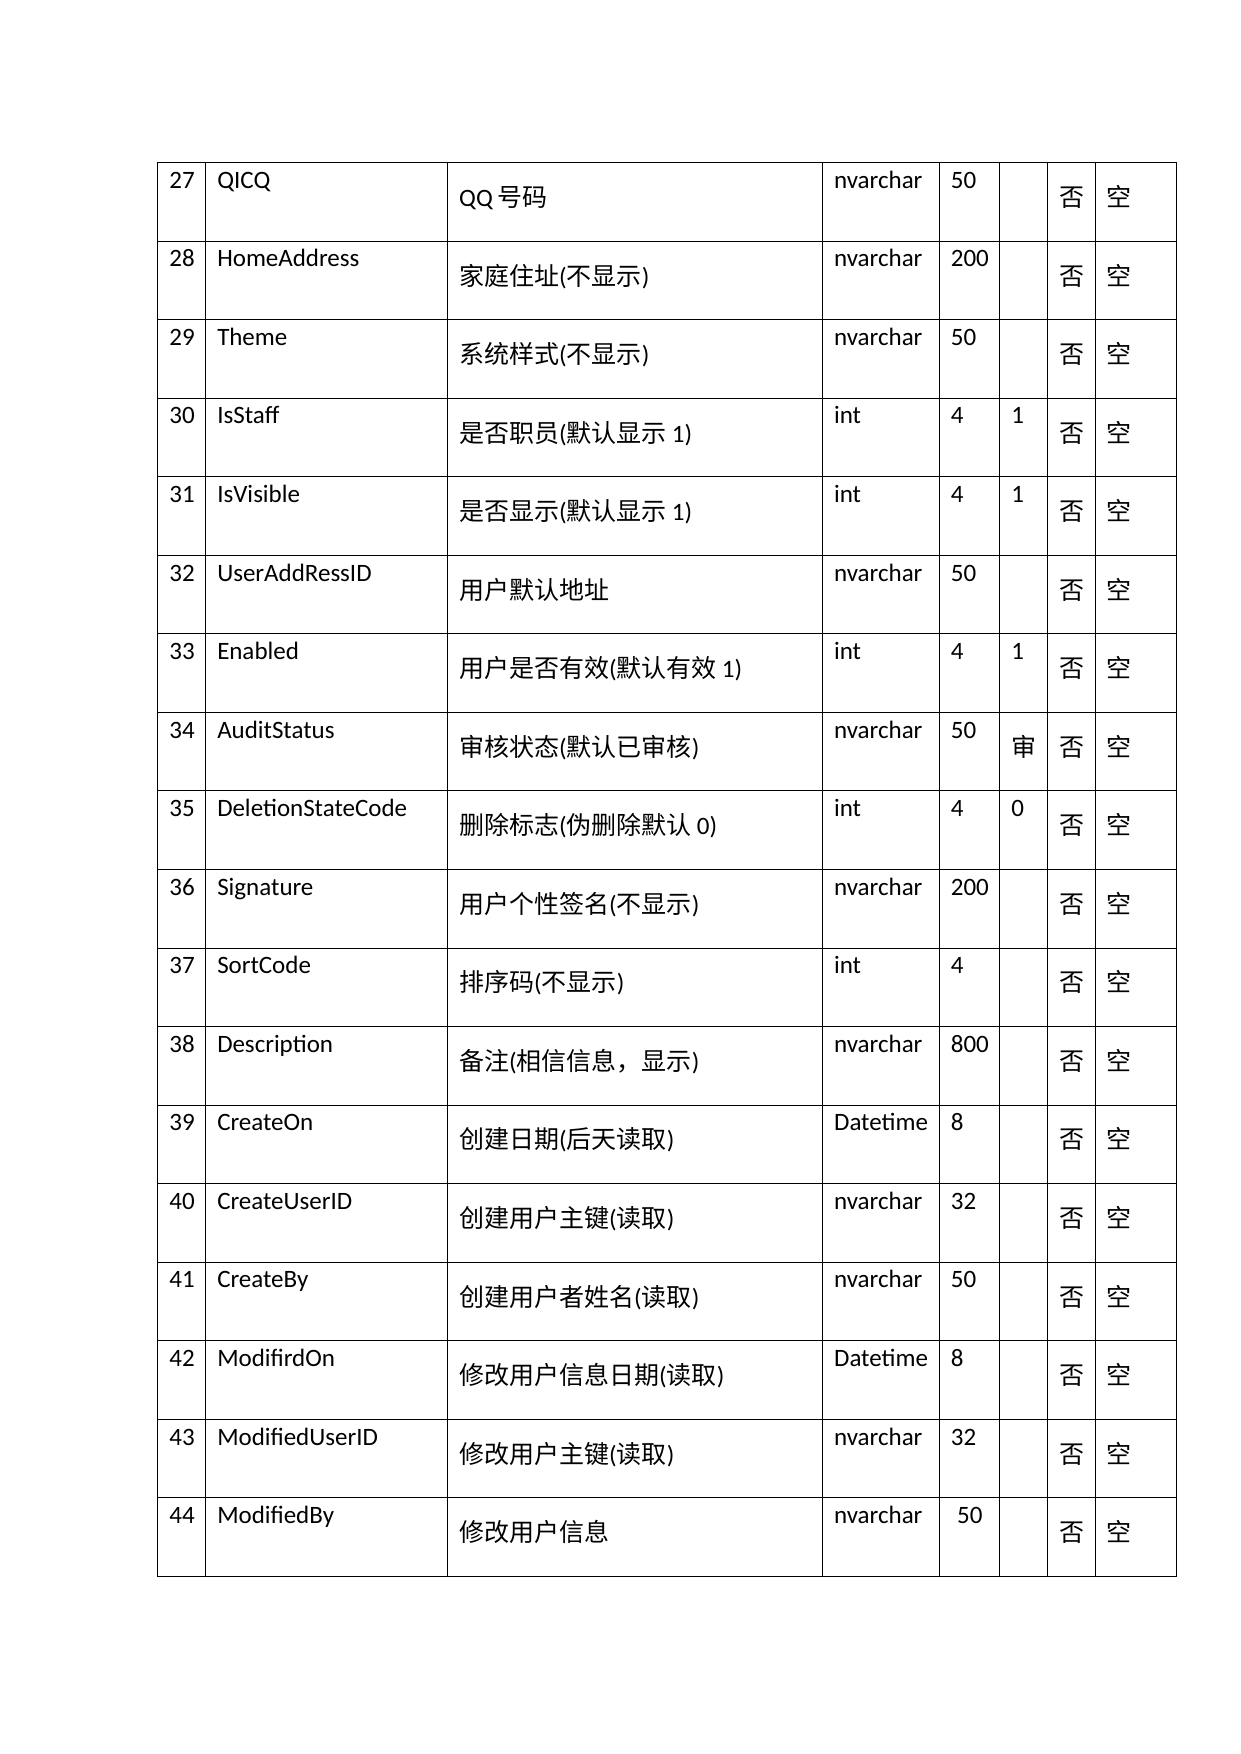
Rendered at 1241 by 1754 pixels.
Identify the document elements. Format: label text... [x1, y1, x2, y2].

table_cell 创建用户者姓名(读取) [448, 1263, 822, 1340]
table_cell 31 [158, 477, 205, 555]
table_cell 35 [158, 791, 205, 869]
table_cell QQ号码 [448, 163, 822, 241]
table_cell 排序码(不显示) [448, 949, 822, 1026]
table_cell CreateUserID [206, 1184, 447, 1262]
table_cell 37 [158, 949, 205, 1026]
table_cell 0 [1000, 791, 1047, 869]
table_cell [1000, 1498, 1047, 1576]
table_cell 否 [1048, 791, 1095, 869]
table_cell [1000, 1420, 1047, 1497]
table_cell Datetime [823, 1106, 939, 1183]
table_cell 空 [1096, 949, 1176, 1026]
table_cell CreateOn [206, 1106, 447, 1183]
table_cell 50 [940, 1498, 999, 1576]
table_cell int [823, 399, 939, 476]
table_cell 否 [1048, 1341, 1095, 1419]
table_cell 50 [940, 163, 999, 241]
table_cell 8 [940, 1341, 999, 1419]
table_cell Signature [206, 870, 447, 947]
table_cell 否 [1048, 556, 1095, 633]
table_cell nvarchar [823, 1263, 939, 1340]
table_cell 27 [158, 163, 205, 241]
table_cell Datetime [823, 1341, 939, 1419]
table_cell 空 [1096, 1341, 1176, 1419]
table_cell 空 [1096, 477, 1176, 555]
table_cell 28 [158, 242, 205, 319]
table_cell 修改用户信息 [448, 1498, 822, 1576]
table_cell 空 [1096, 791, 1176, 869]
table_cell 50 [940, 713, 999, 790]
table_cell [1000, 1184, 1047, 1262]
table_cell 用户个性签名(不显示) [448, 870, 822, 947]
table_cell 空 [1096, 163, 1176, 241]
table_cell nvarchar [823, 870, 939, 947]
table_cell 4 [940, 477, 999, 555]
table_cell 空 [1096, 1263, 1176, 1340]
table_cell 否 [1048, 1184, 1095, 1262]
table_cell 800 [940, 1027, 999, 1104]
table_cell IsStaff [206, 399, 447, 476]
table_cell QICQ [206, 163, 447, 241]
table_cell Theme [206, 320, 447, 398]
table_cell 否 [1048, 634, 1095, 712]
table_cell 40 [158, 1184, 205, 1262]
table_cell 空 [1096, 320, 1176, 398]
table_cell [1000, 242, 1047, 319]
table_cell 删除标志(伪删除默认0) [448, 791, 822, 869]
table_cell 否 [1048, 242, 1095, 319]
table_cell 空 [1096, 634, 1176, 712]
table_cell IsVisible [206, 477, 447, 555]
table_cell int [823, 949, 939, 1026]
table_cell 审 [1000, 713, 1047, 790]
table_cell 29 [158, 320, 205, 398]
table_cell 否 [1048, 320, 1095, 398]
table_cell 39 [158, 1106, 205, 1183]
table_cell AuditStatus [206, 713, 447, 790]
table_cell [1000, 870, 1047, 947]
table_cell 50 [940, 1263, 999, 1340]
table_cell 创建日期(后天读取) [448, 1106, 822, 1183]
table_cell 4 [940, 634, 999, 712]
table_cell 备注(相信信息，显示) [448, 1027, 822, 1104]
table_cell nvarchar [823, 242, 939, 319]
table_cell 200 [940, 870, 999, 947]
table_cell 用户是否有效(默认有效1) [448, 634, 822, 712]
table_cell SortCode [206, 949, 447, 1026]
table_cell UserAddRessID [206, 556, 447, 633]
table_cell 200 [940, 242, 999, 319]
table_cell 否 [1048, 1420, 1095, 1497]
table_cell nvarchar [823, 1184, 939, 1262]
table_cell 否 [1048, 1027, 1095, 1104]
table_cell 空 [1096, 1027, 1176, 1104]
table_cell 50 [940, 320, 999, 398]
table_cell [1000, 1106, 1047, 1183]
table_cell int [823, 477, 939, 555]
table_cell 否 [1048, 713, 1095, 790]
table_cell 审核状态(默认已审核) [448, 713, 822, 790]
table_cell 1 [1000, 399, 1047, 476]
table_cell 38 [158, 1027, 205, 1104]
table_cell 8 [940, 1106, 999, 1183]
table_cell nvarchar [823, 1420, 939, 1497]
table_cell Enabled [206, 634, 447, 712]
table_cell 空 [1096, 1498, 1176, 1576]
table_cell HomeAddress [206, 242, 447, 319]
table_cell 30 [158, 399, 205, 476]
table_cell 修改用户信息日期(读取) [448, 1341, 822, 1419]
table_cell int [823, 634, 939, 712]
table_cell 空 [1096, 713, 1176, 790]
table_cell 50 [940, 556, 999, 633]
table_cell 否 [1048, 870, 1095, 947]
table_cell 44 [158, 1498, 205, 1576]
table_cell 4 [940, 949, 999, 1026]
table_cell ModifiedUserID [206, 1420, 447, 1497]
table_cell DeletionStateCode [206, 791, 447, 869]
table_cell 否 [1048, 477, 1095, 555]
table_cell 34 [158, 713, 205, 790]
table_cell CreateBy [206, 1263, 447, 1340]
table_cell ModifiedBy [206, 1498, 447, 1576]
table_cell 空 [1096, 1420, 1176, 1497]
table_cell 33 [158, 634, 205, 712]
table_cell [1000, 1027, 1047, 1104]
table_cell nvarchar [823, 1027, 939, 1104]
table_cell 空 [1096, 399, 1176, 476]
table_cell ModifirdOn [206, 1341, 447, 1419]
table_cell 1 [1000, 634, 1047, 712]
table_cell 空 [1096, 870, 1176, 947]
table_cell nvarchar [823, 320, 939, 398]
table_cell nvarchar [823, 556, 939, 633]
table_cell 空 [1096, 1106, 1176, 1183]
table_cell 是否显示(默认显示1) [448, 477, 822, 555]
table_cell 否 [1048, 1263, 1095, 1340]
table_cell 否 [1048, 949, 1095, 1026]
table_cell [1000, 1341, 1047, 1419]
table_cell 1 [1000, 477, 1047, 555]
table_cell 创建用户主键(读取) [448, 1184, 822, 1262]
table_cell 否 [1048, 163, 1095, 241]
table_cell 是否职员(默认显示1) [448, 399, 822, 476]
table_cell 用户默认地址 [448, 556, 822, 633]
table_cell 4 [940, 791, 999, 869]
table_cell int [823, 791, 939, 869]
table_cell 41 [158, 1263, 205, 1340]
table_cell Description [206, 1027, 447, 1104]
table_cell 空 [1096, 242, 1176, 319]
table_cell 修改用户主键(读取) [448, 1420, 822, 1497]
table_cell 家庭住址(不显示) [448, 242, 822, 319]
table_cell [1000, 556, 1047, 633]
table_cell [1000, 320, 1047, 398]
table_cell [1000, 1263, 1047, 1340]
table_cell 否 [1048, 1106, 1095, 1183]
table_cell 32 [158, 556, 205, 633]
table_cell 32 [940, 1184, 999, 1262]
table_cell 32 [940, 1420, 999, 1497]
table_cell 36 [158, 870, 205, 947]
table_cell 空 [1096, 1184, 1176, 1262]
table_cell 43 [158, 1420, 205, 1497]
table_cell 42 [158, 1341, 205, 1419]
table_cell nvarchar [823, 163, 939, 241]
table_cell nvarchar [823, 713, 939, 790]
table_cell [1000, 163, 1047, 241]
table_cell [1000, 949, 1047, 1026]
table_cell 系统样式(不显示) [448, 320, 822, 398]
table_cell 空 [1096, 556, 1176, 633]
table_cell 4 [940, 399, 999, 476]
table_cell nvarchar [823, 1498, 939, 1576]
table_cell 否 [1048, 399, 1095, 476]
table_cell 否 [1048, 1498, 1095, 1576]
